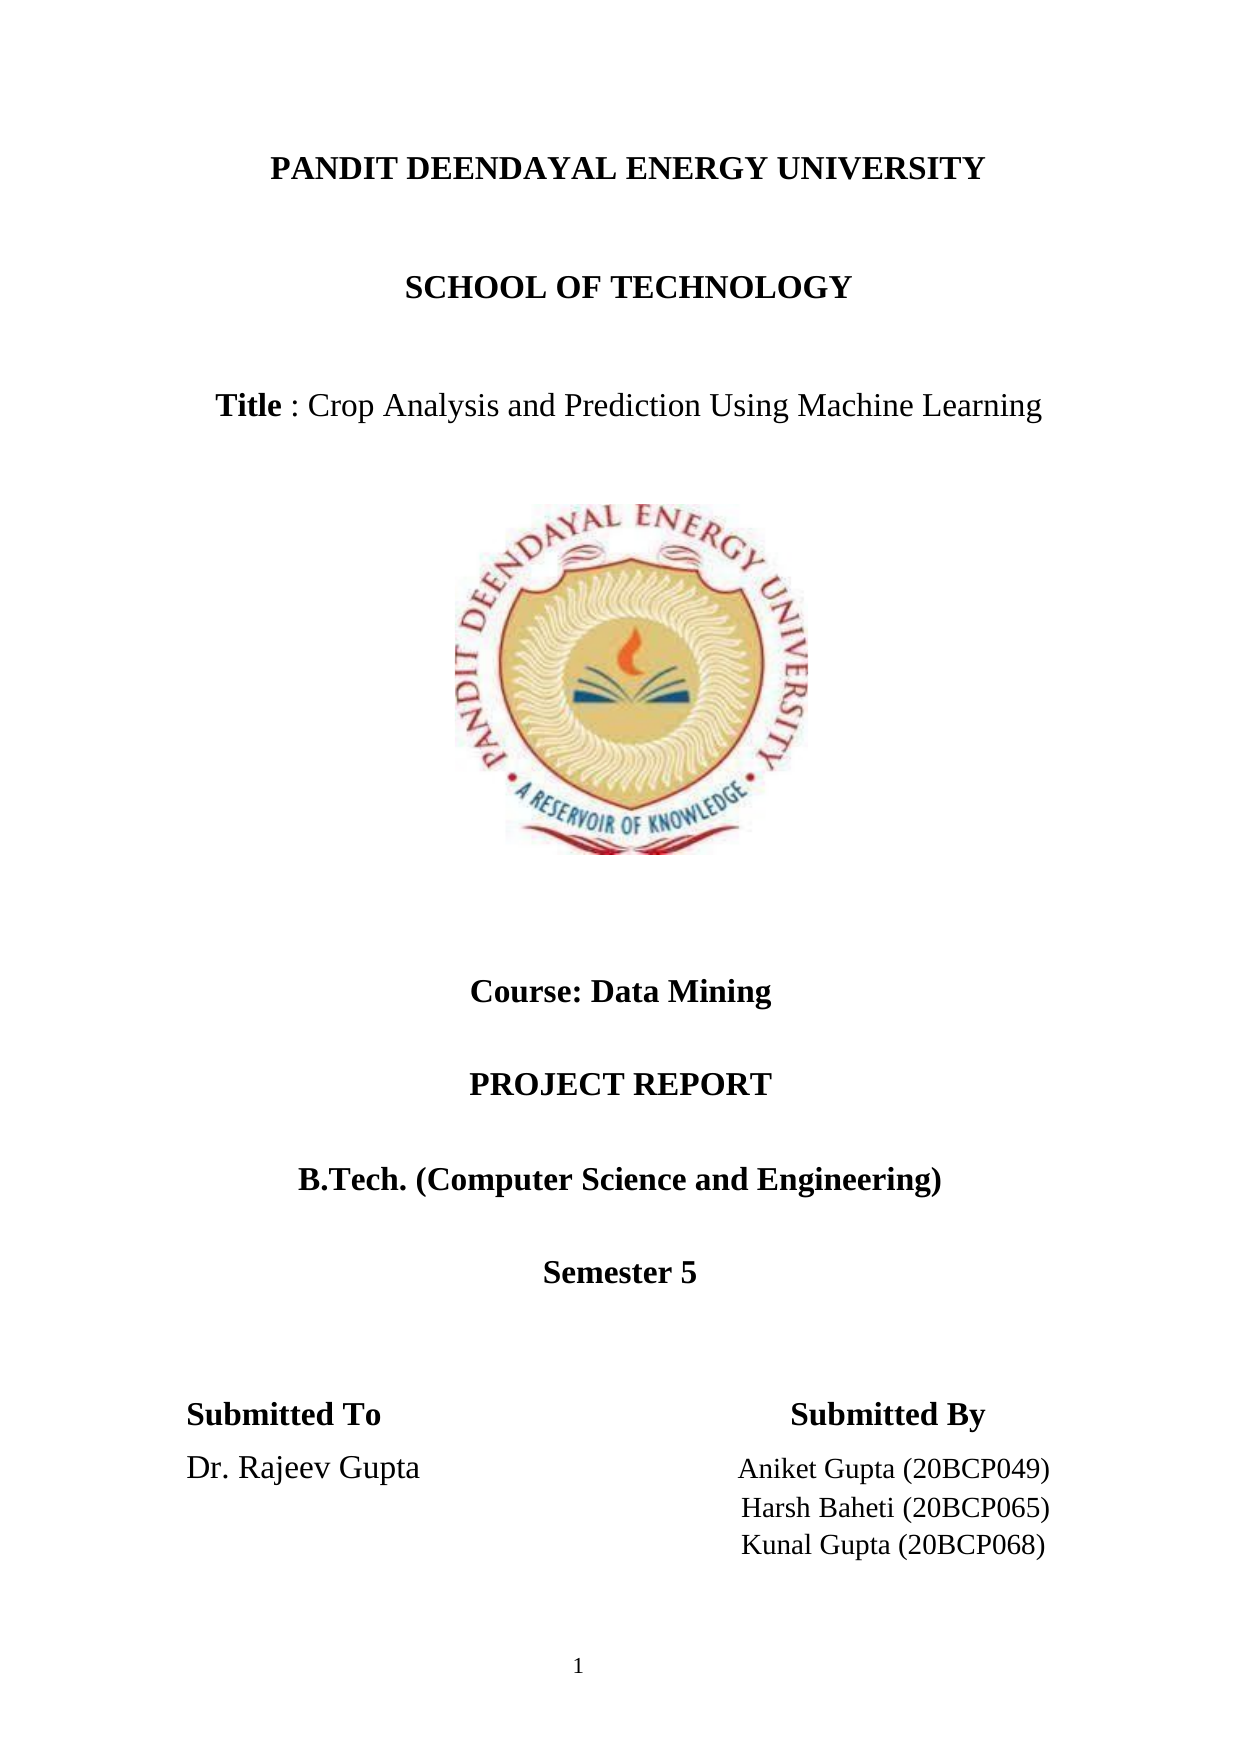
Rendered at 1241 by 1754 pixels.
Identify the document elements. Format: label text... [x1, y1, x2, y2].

text SCHOOL OF TECHNOLOGY [213, 267, 1044, 305]
subtitle PANDIT DEENDAYAL ENERGY UNIVERSITY [212, 148, 1044, 186]
text Submitted To Submitted By [186, 1394, 1163, 1433]
text B.Tech. (Computer Science and Engineering) Semester 5 [297, 1159, 942, 1290]
subtitle Course: Data Mining PROJECT REPORT [468, 971, 772, 1103]
picture [454, 504, 809, 855]
text Dr. Rajeev Gupta Aniket Gupta (20BCP049) Harsh Baheti (20BCP065) Kunal Gupta (20BCP068) [186, 1447, 1050, 1561]
text Title : Crop Analysis and Prediction Using Machine Learning [213, 385, 1044, 423]
